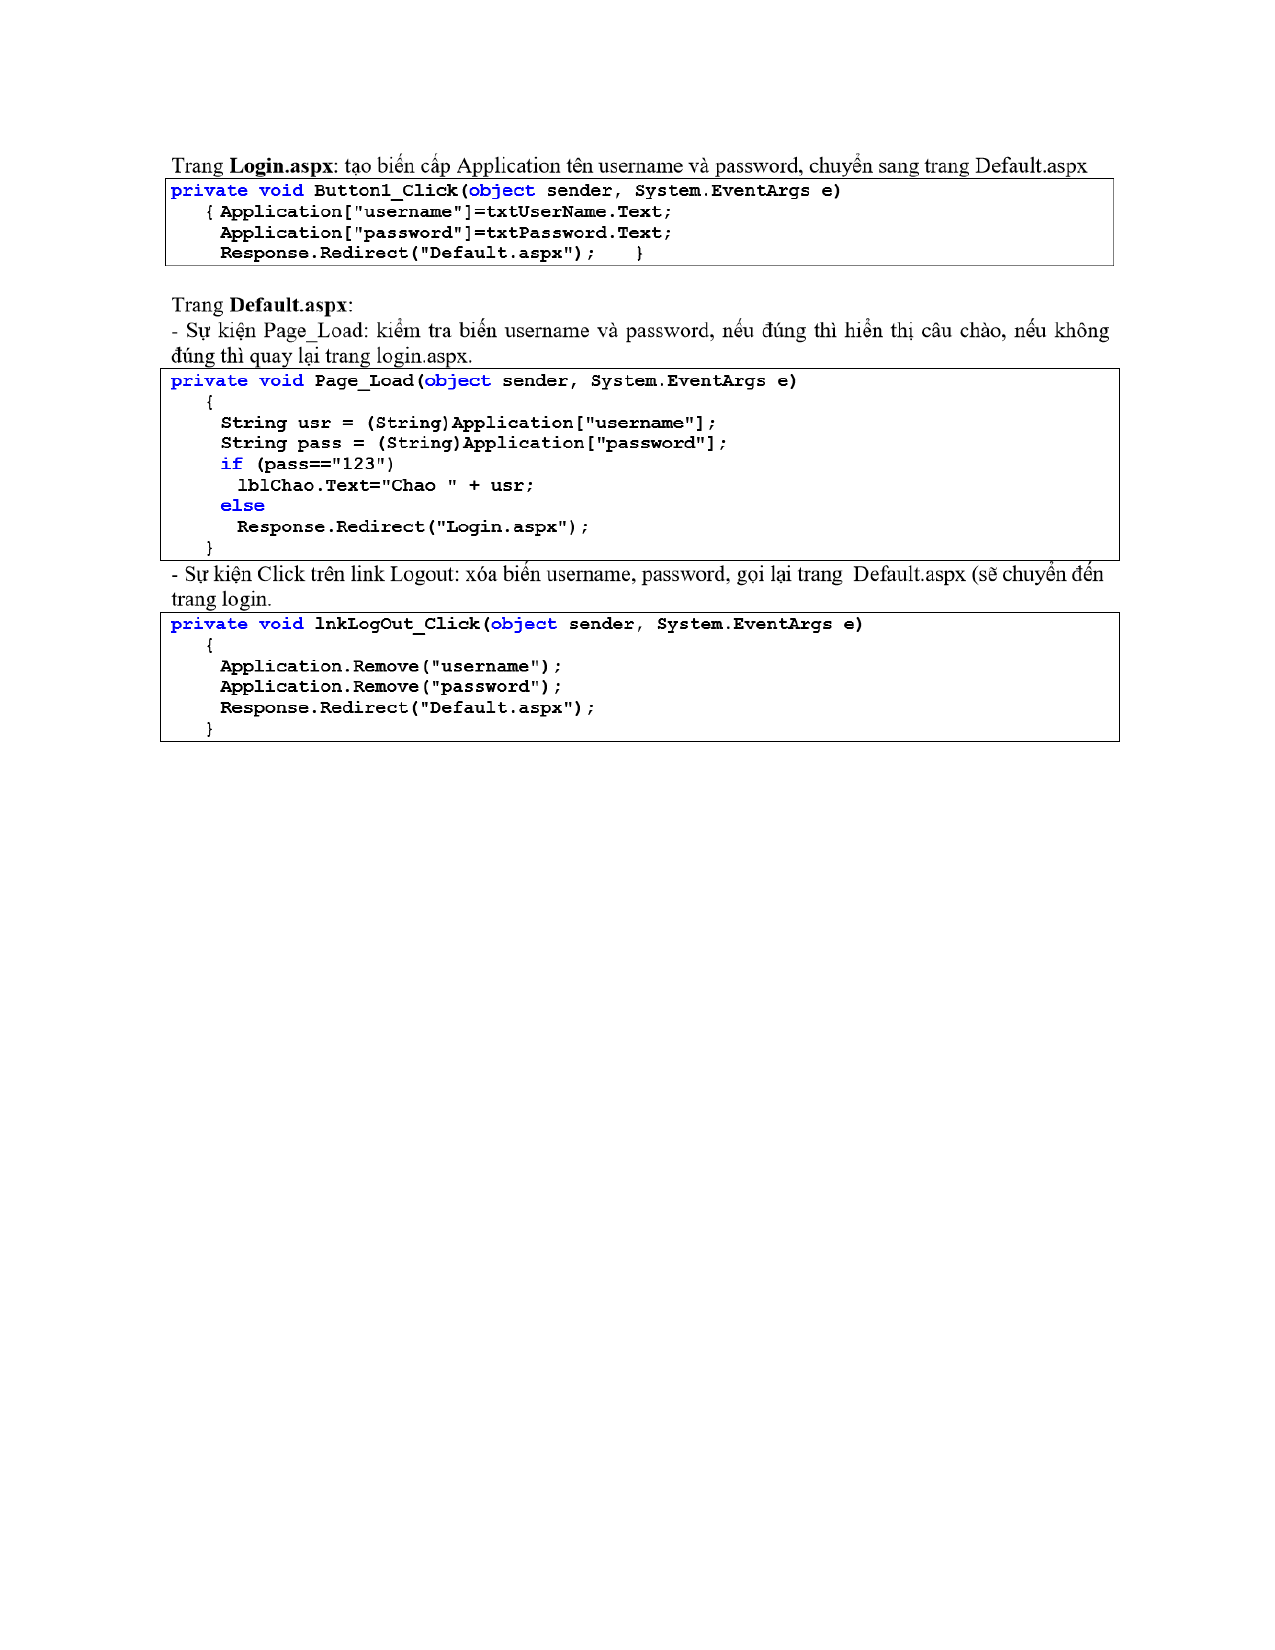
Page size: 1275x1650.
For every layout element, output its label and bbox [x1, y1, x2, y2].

picture [150, 150, 1131, 748]
